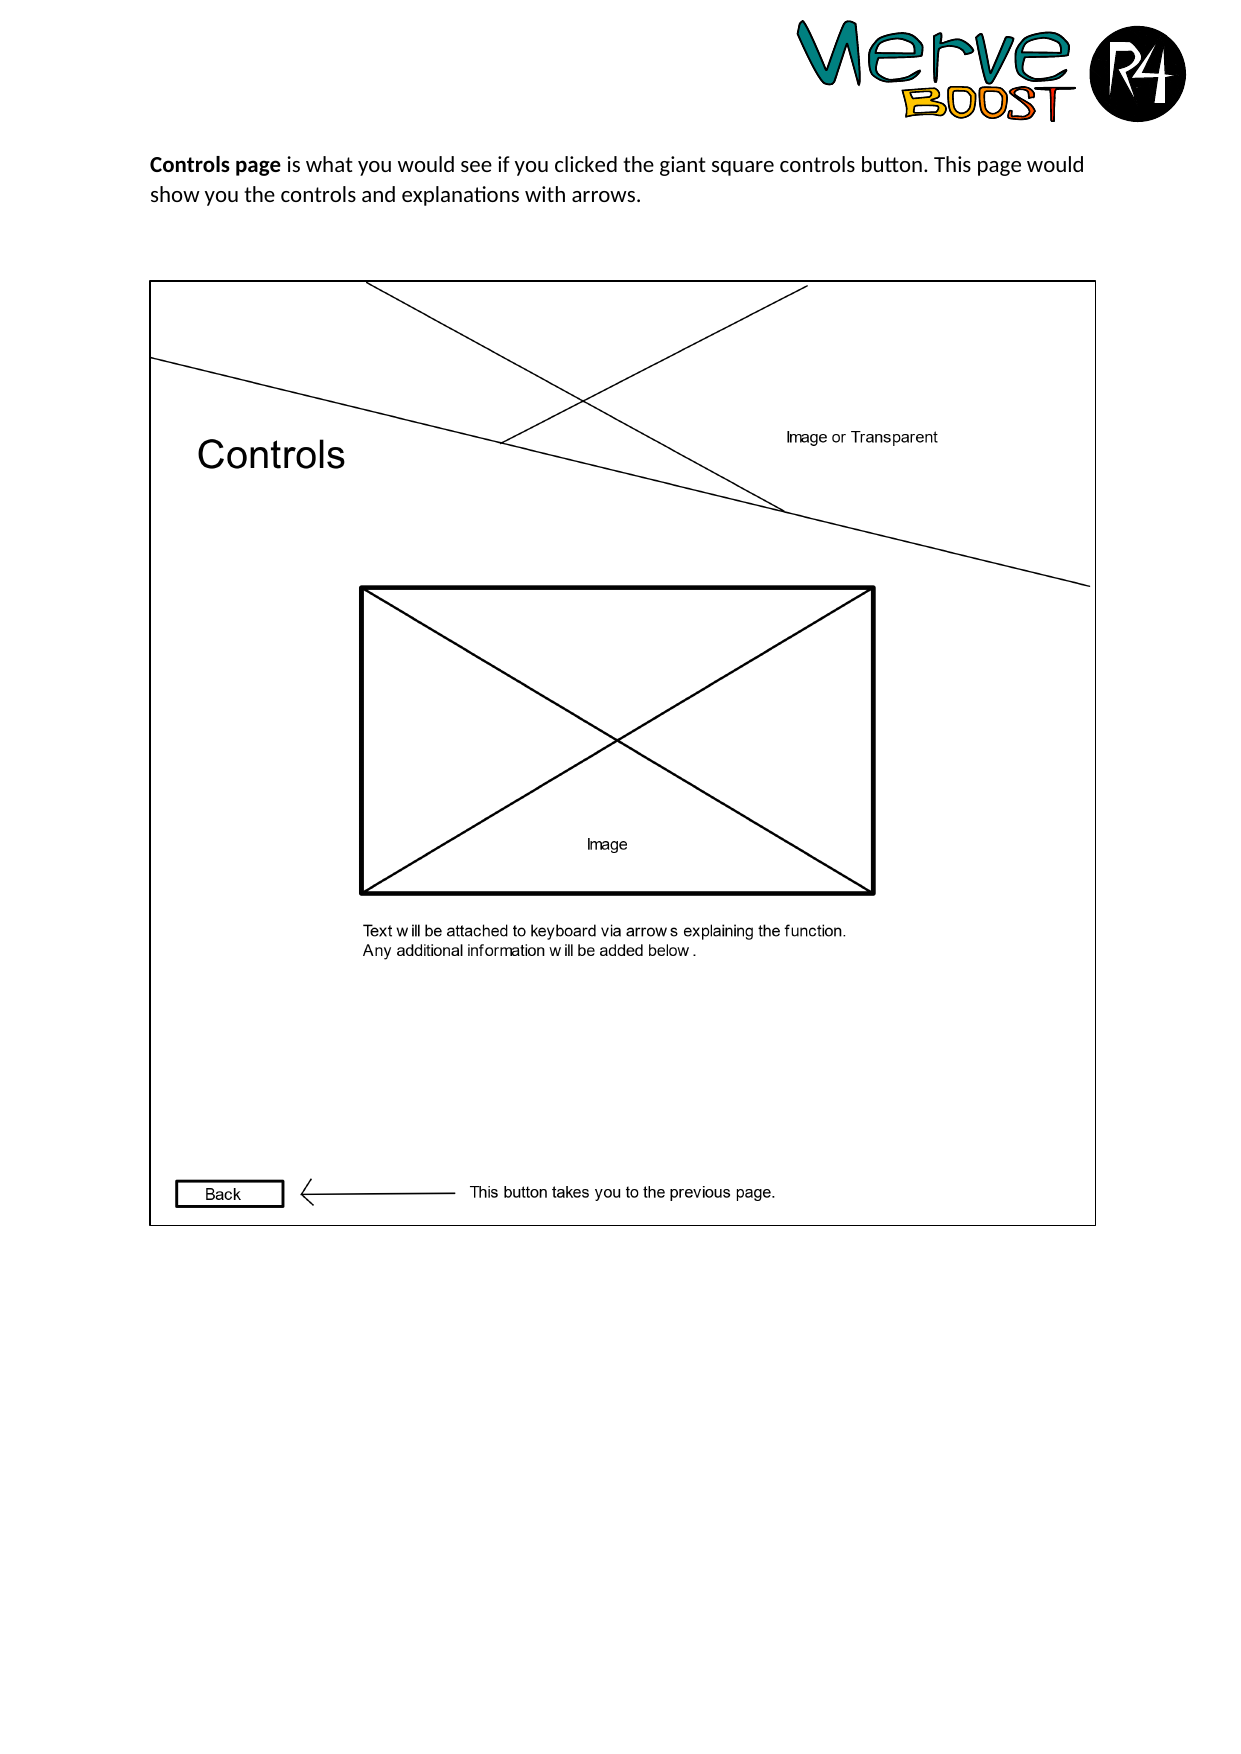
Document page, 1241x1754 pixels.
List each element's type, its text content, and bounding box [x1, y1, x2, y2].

text Controls page is what you would see if you clicked the giant square controls button. This page would show you the controls and explanations with arrows. [150, 150, 1090, 208]
picture [151, 282, 1091, 1223]
